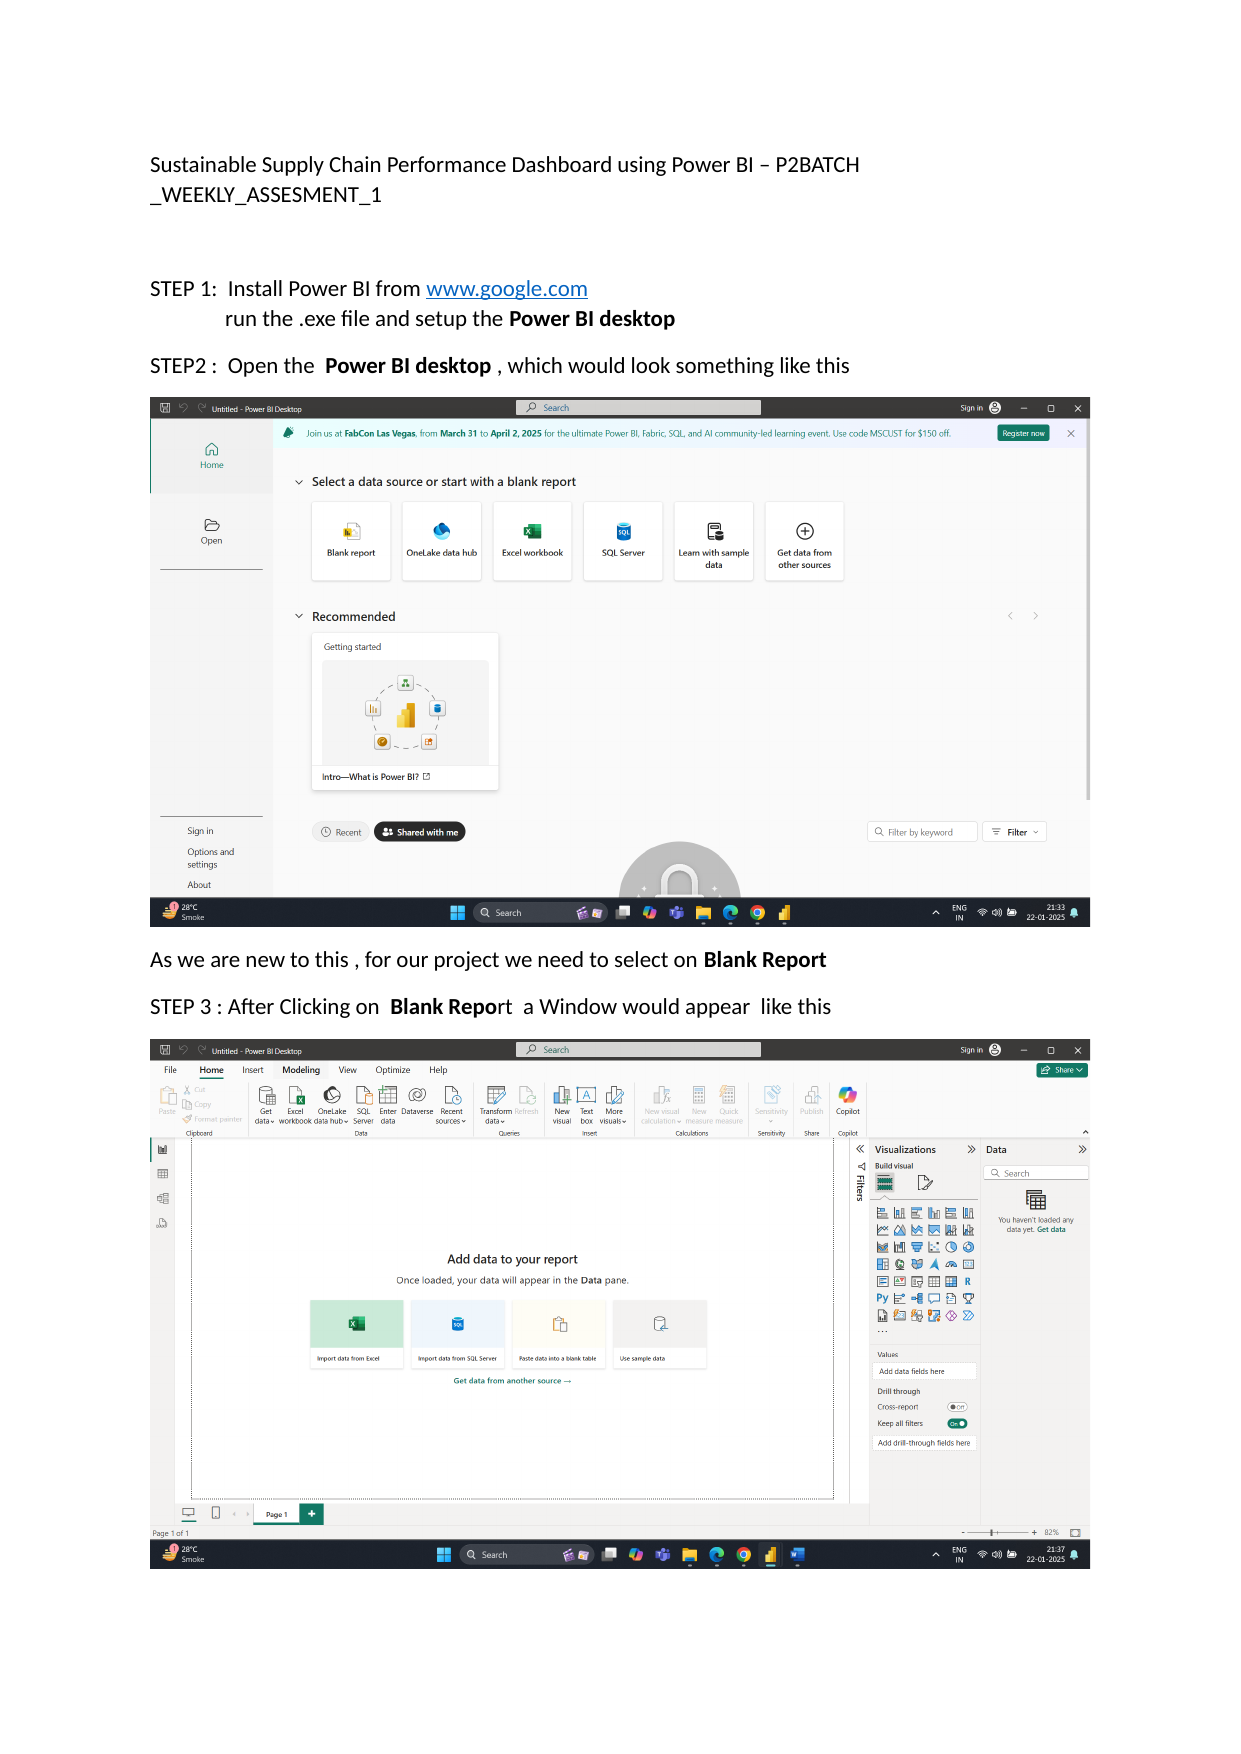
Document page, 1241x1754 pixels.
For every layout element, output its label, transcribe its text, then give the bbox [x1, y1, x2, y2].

text STEP 3 : After Clicking on Blank Report a Window would appear like this [150, 992, 1090, 1021]
text STEP 1: Install Power BI from www.google.com run the .exe file and setup the Power BI desktop [150, 274, 1090, 332]
text Sustainable Supply Chain Performance Dashboard using Power BI – P2BATCH _WEEKLY_ASSESMENT_1 [150, 150, 1090, 208]
text STEP2 : Open the Power BI desktop , which would look something like this [150, 351, 1090, 379]
text As we are new to this , for our project we need to select on Blank Report [150, 946, 1090, 974]
picture [150, 397, 1091, 927]
picture [150, 1039, 1091, 1569]
